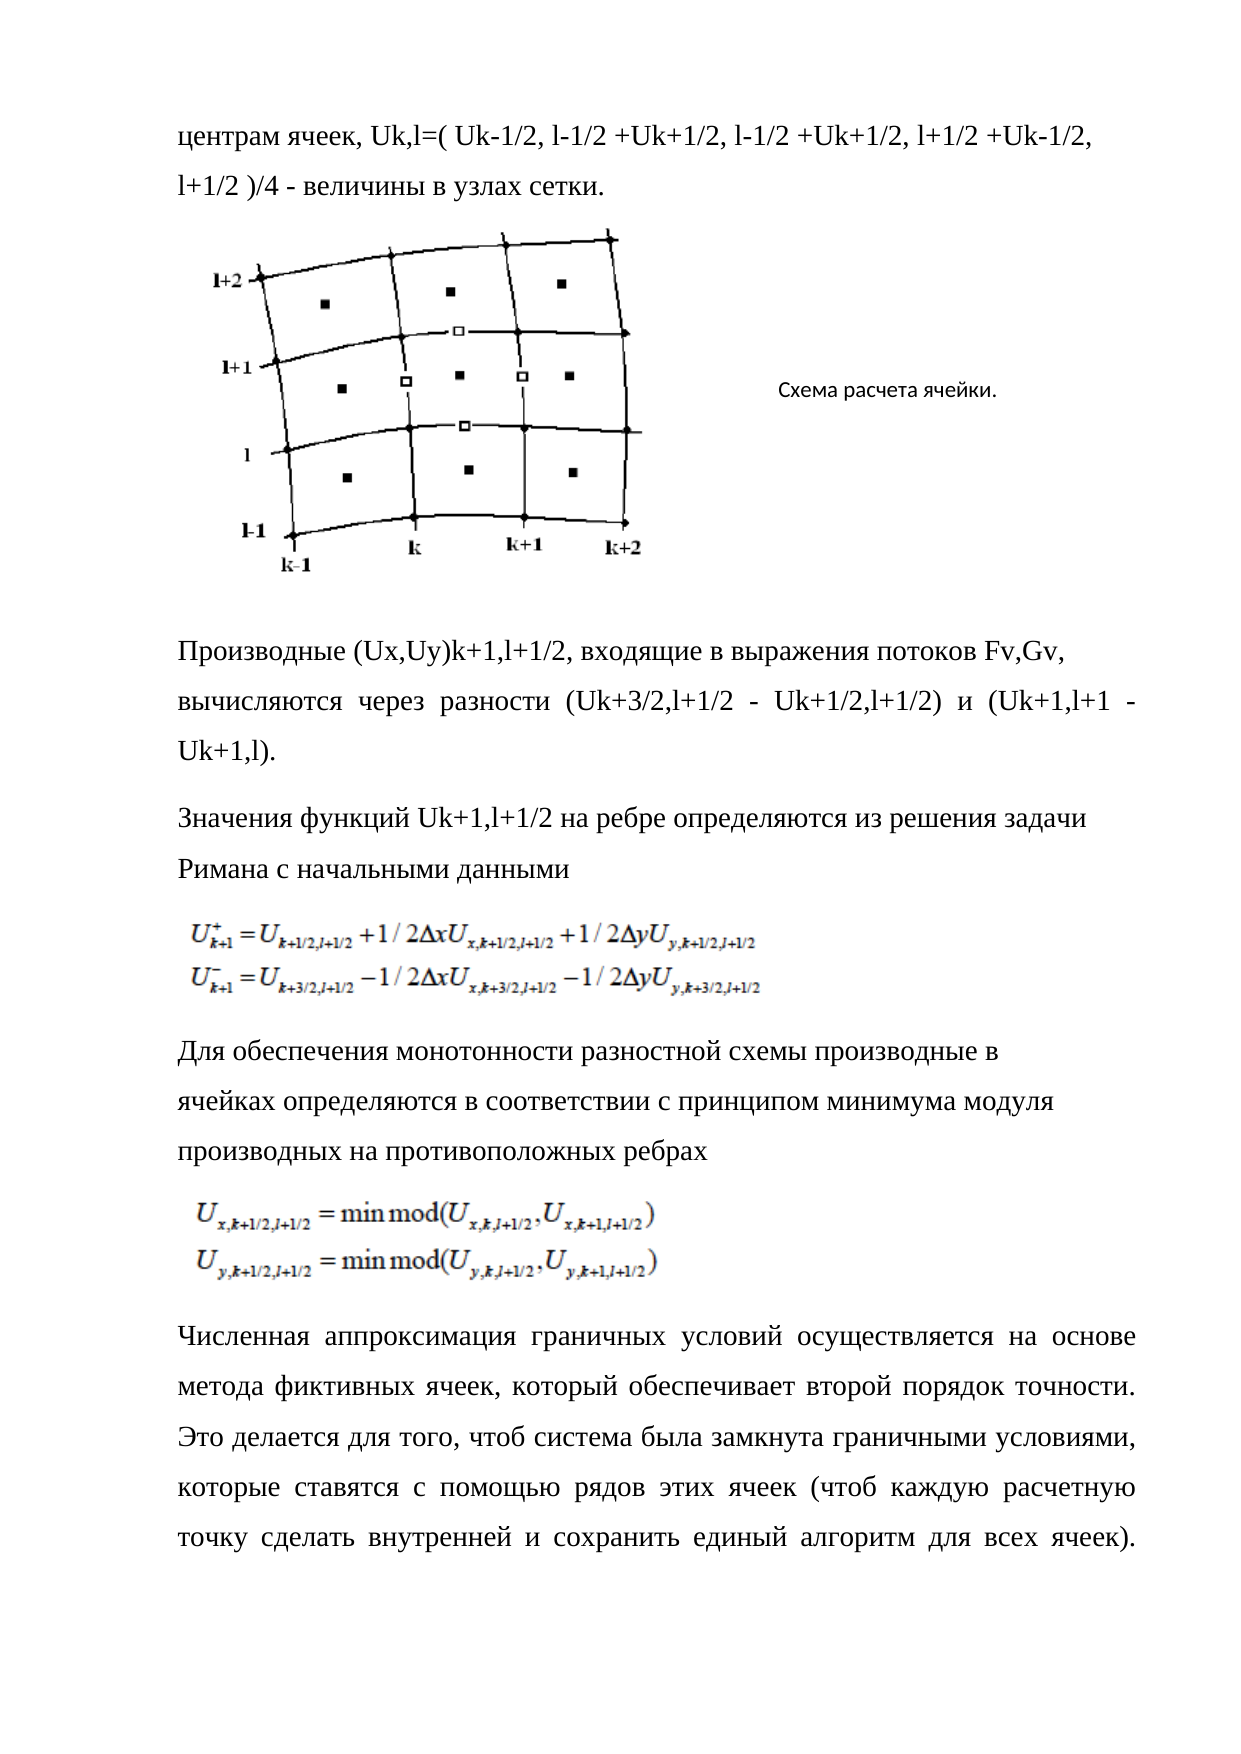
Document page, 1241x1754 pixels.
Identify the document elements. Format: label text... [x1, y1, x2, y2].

picture [177, 218, 718, 603]
picture [177, 1200, 662, 1288]
text Значения функций Uk+1,l+1/2 на ребре определяются из решения задачи [177, 801, 1137, 834]
text производных на противоположных ребрах [177, 1133, 1137, 1167]
text ячейках определяются в соответствии с принципом минимума модуля [177, 1083, 1137, 1116]
text Производные (Ux,Uy)k+1,l+1/2, входящие в выражения потоков Fv,Gv, [177, 633, 1137, 666]
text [177, 1318, 1137, 1553]
text Для обеспечения монотонности разностной схемы производные в [177, 1033, 1137, 1066]
picture [177, 917, 773, 1002]
text вычисляются через разности (Uk+3/2,l+1/2 - Uk+1/2,l+1/2) и (Uk+1,l+1 - Uk+1,l). [177, 683, 1137, 767]
text Римана с начальными данными [177, 851, 1137, 884]
text центрам ячеек, Uk,l=( Uk-1/2, l-1/2 +Uk+1/2, l-1/2 +Uk+1/2, l+1/2 +Uk-1/2, l+1/2 )/4 - величины в узлах сетки. [177, 118, 1137, 202]
